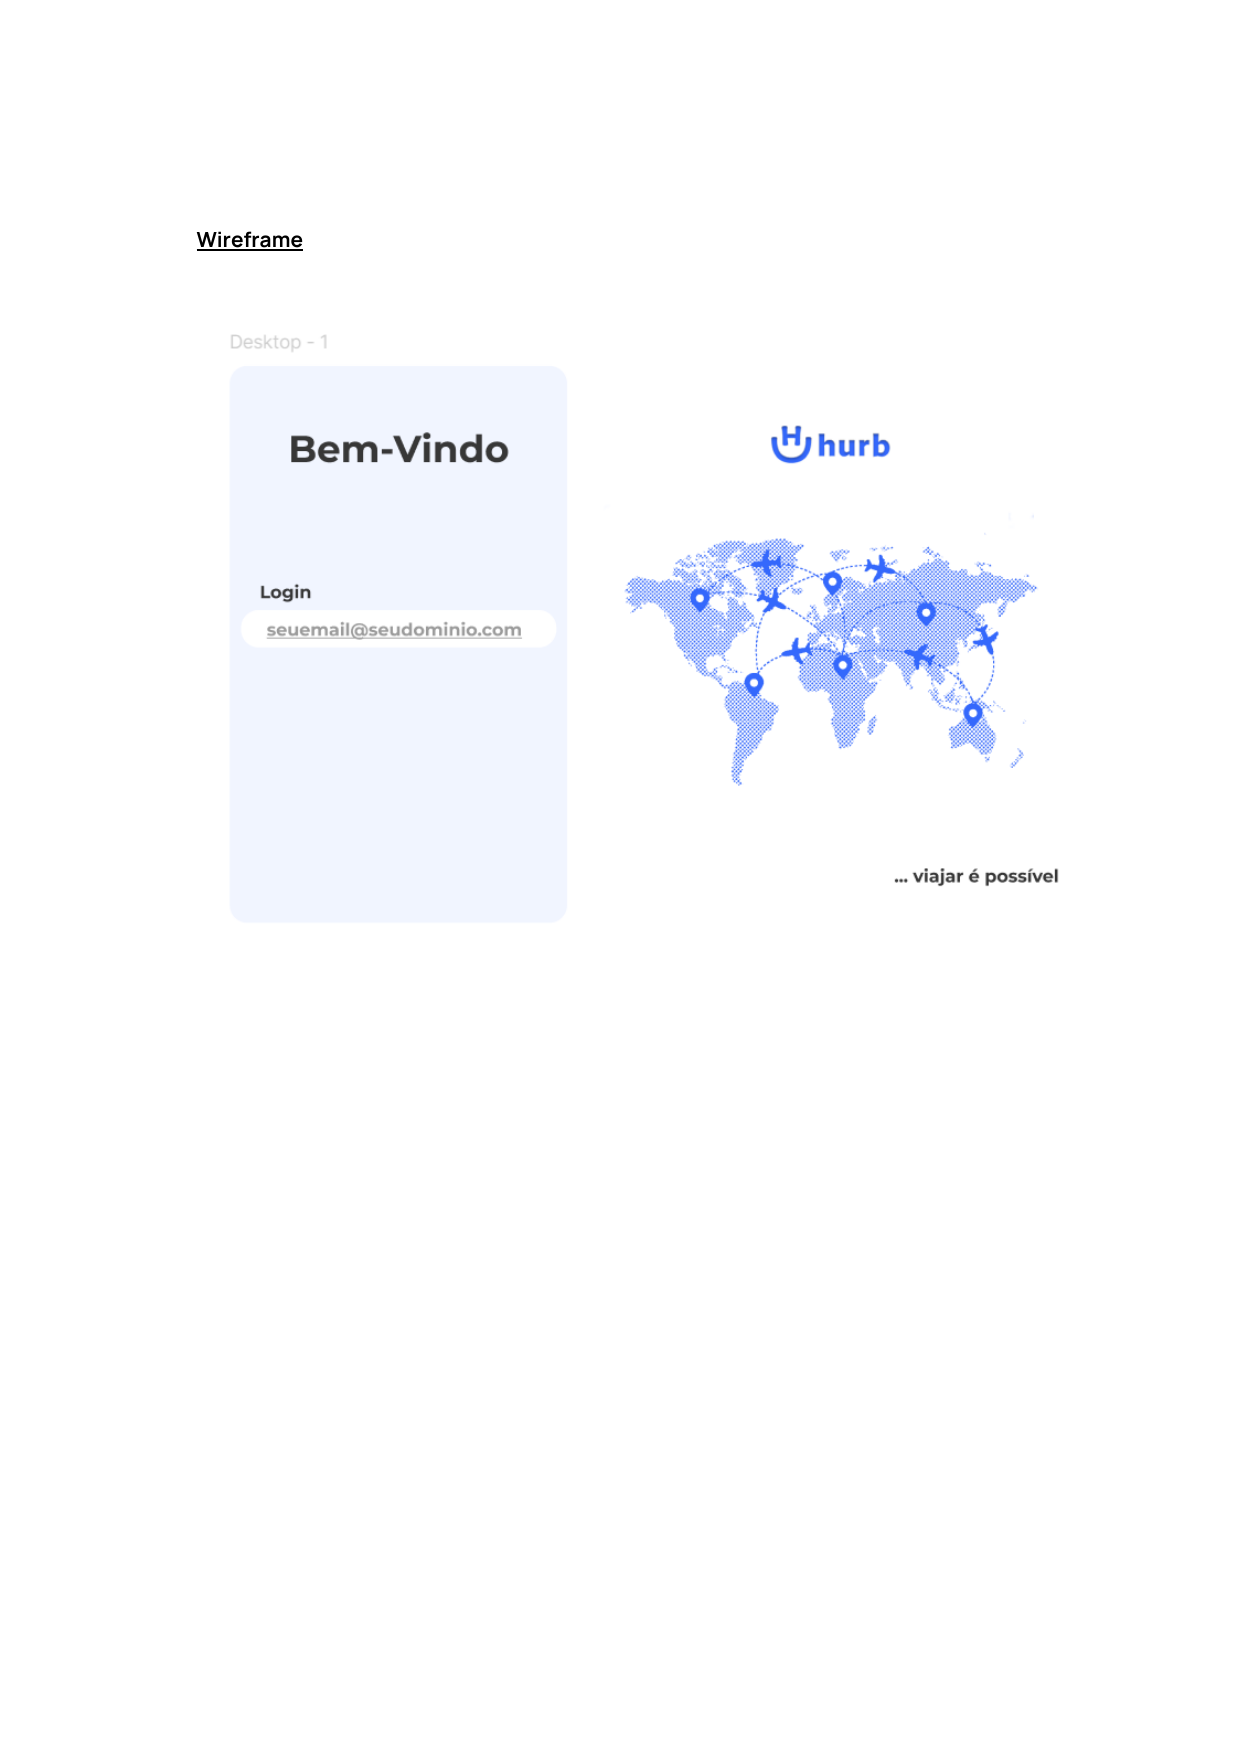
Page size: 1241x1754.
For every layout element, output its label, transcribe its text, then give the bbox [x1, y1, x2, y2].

picture [202, 301, 1085, 929]
text Wireframe [121, 225, 1165, 253]
